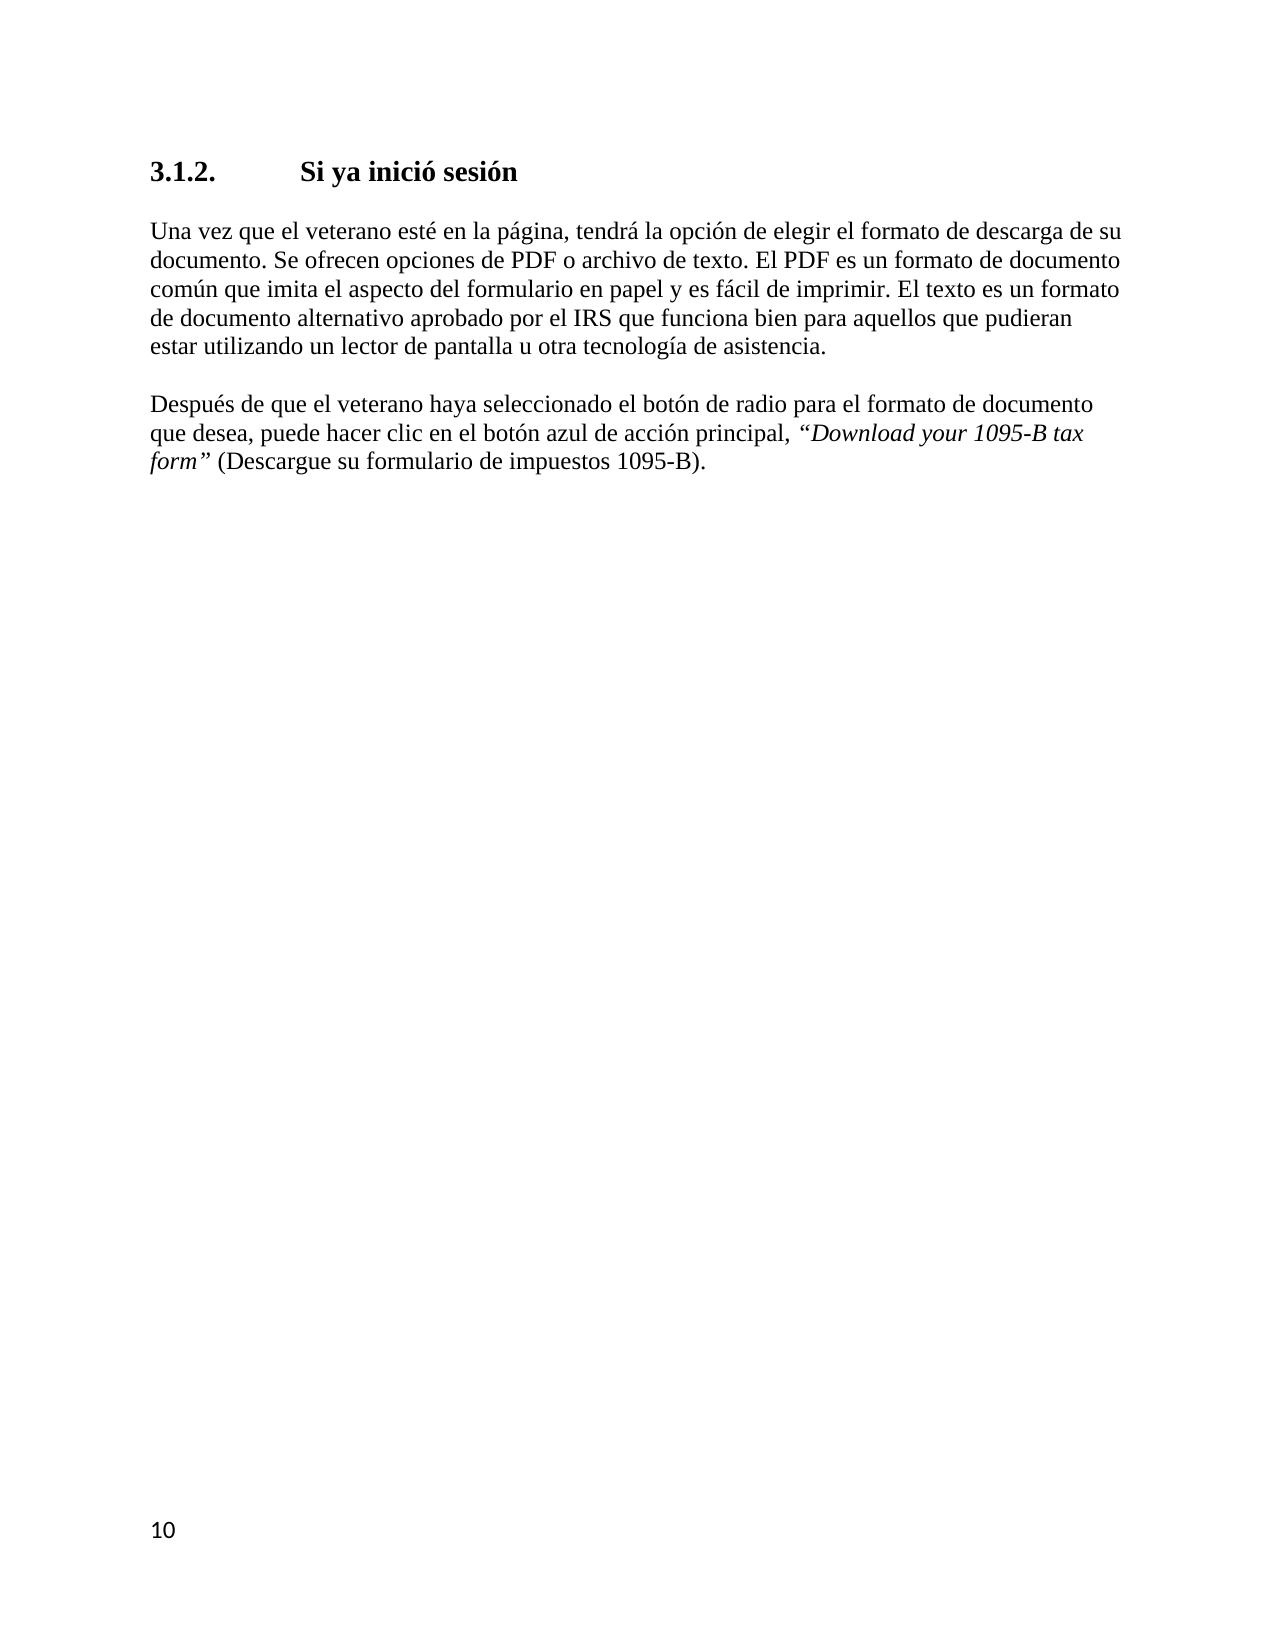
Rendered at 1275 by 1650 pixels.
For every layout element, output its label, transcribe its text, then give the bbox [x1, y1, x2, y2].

subtitle 3.1.2. Si ya inició sesión [150, 154, 1125, 188]
text Después de que el veterano haya seleccionado el botón de radio para el formato de documento que desea, puede hacer clic en el botón azul de acción principal, “Download your 1095-B tax form” (Descargue su formulario de impuestos 1095-B). [150, 389, 1125, 475]
text Una vez que el veterano esté en la página, tendrá la opción de elegir el formato de descarga de su documento. Se ofrecen opciones de PDF o archivo de texto. El PDF es un formato de documento común que imita el aspecto del formulario en papel y es fácil de imprimir. El texto es un formato de documento alternativo aprobado por el IRS que funciona bien para aquellos que pudieran estar utilizando un lector de pantalla u otra tecnología de asistencia. [150, 216, 1125, 360]
